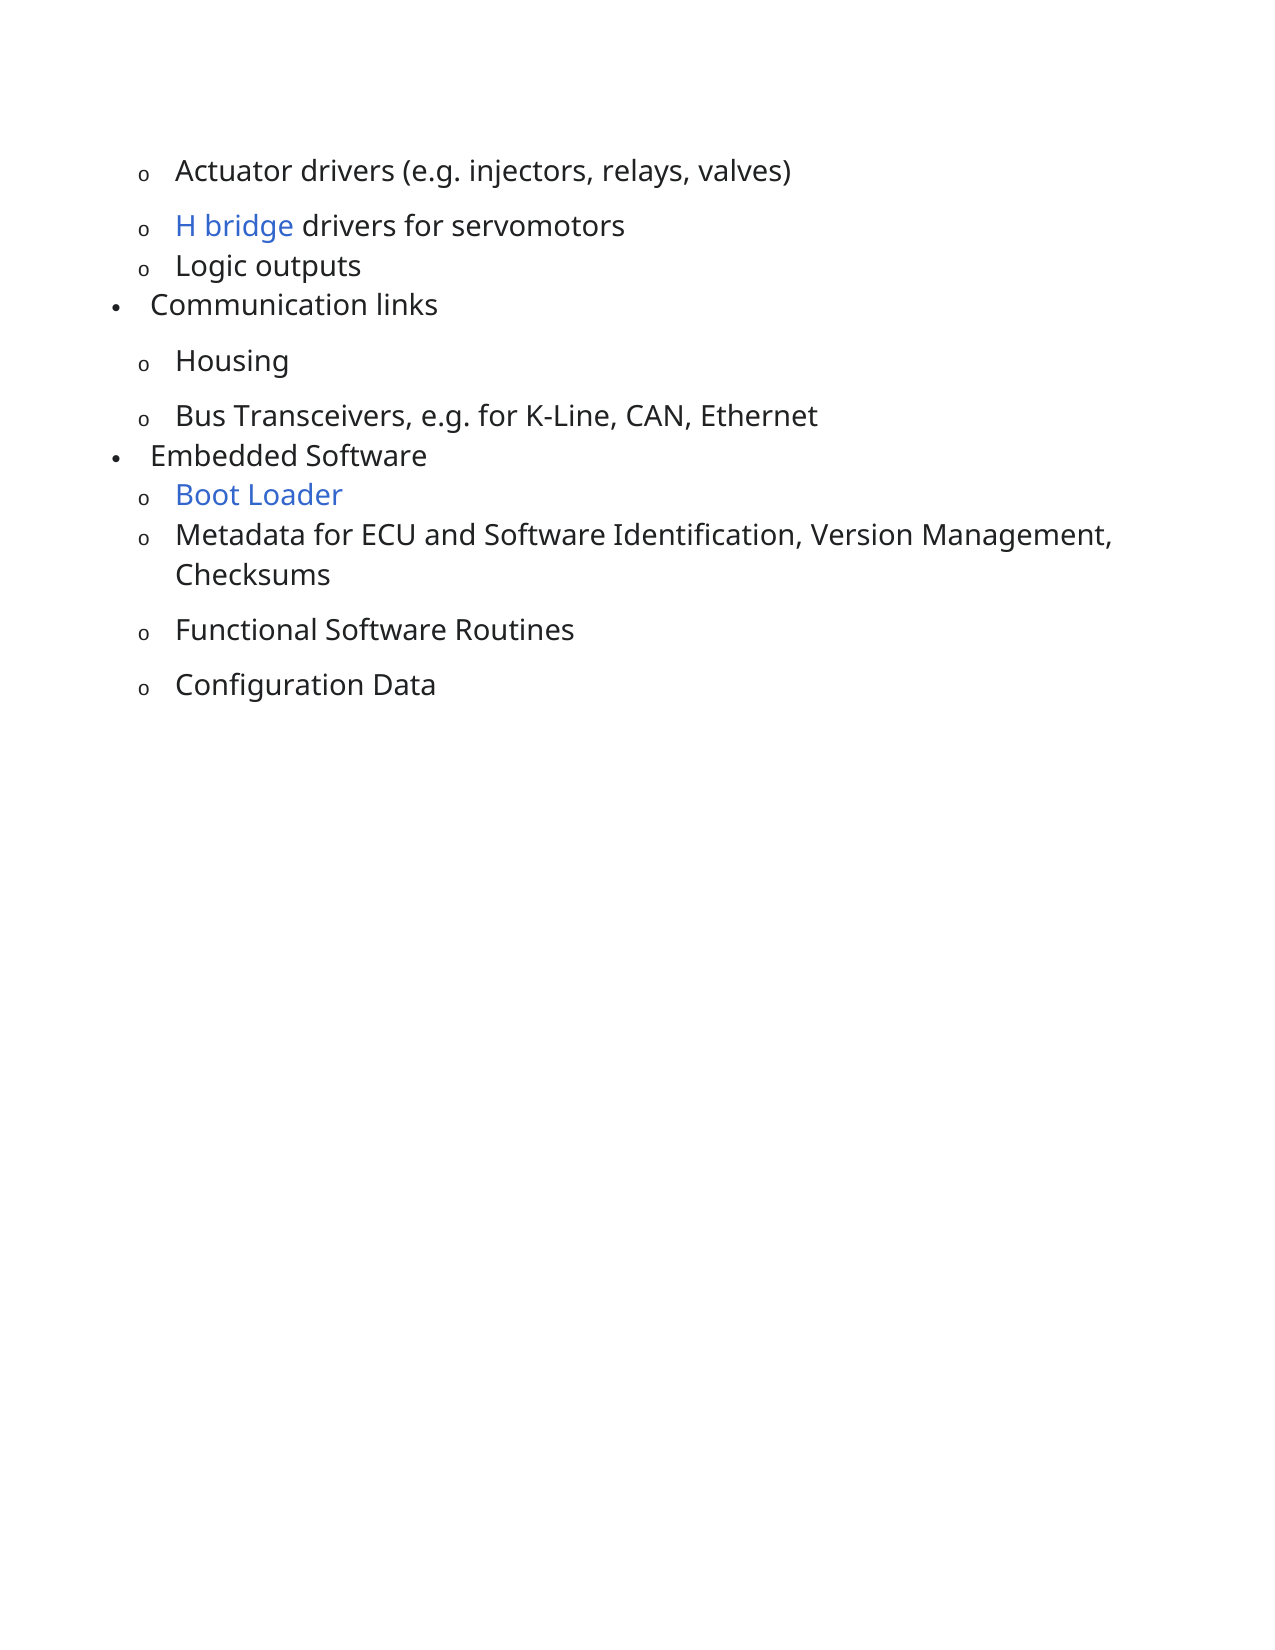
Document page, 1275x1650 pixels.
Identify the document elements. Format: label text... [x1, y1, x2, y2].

list Embedded Software [112, 435, 1125, 475]
list Housing [137, 340, 1125, 380]
list H bridge drivers for servomotors [137, 205, 1125, 245]
list Bus Transceivers, e.g. for K-Line, CAN, Ethernet [137, 395, 1125, 435]
list Logic outputs [137, 245, 1125, 285]
list Metadata for ECU and Software Identification, Version Management, Checksums [137, 514, 1125, 594]
list Communication links [112, 285, 1125, 324]
list Configuration Data [137, 665, 1125, 704]
list Actuator drivers (e.g. injectors, relays, valves) [137, 150, 1125, 190]
list Boot Loader [137, 475, 1125, 514]
list Functional Software Routines [137, 609, 1125, 649]
